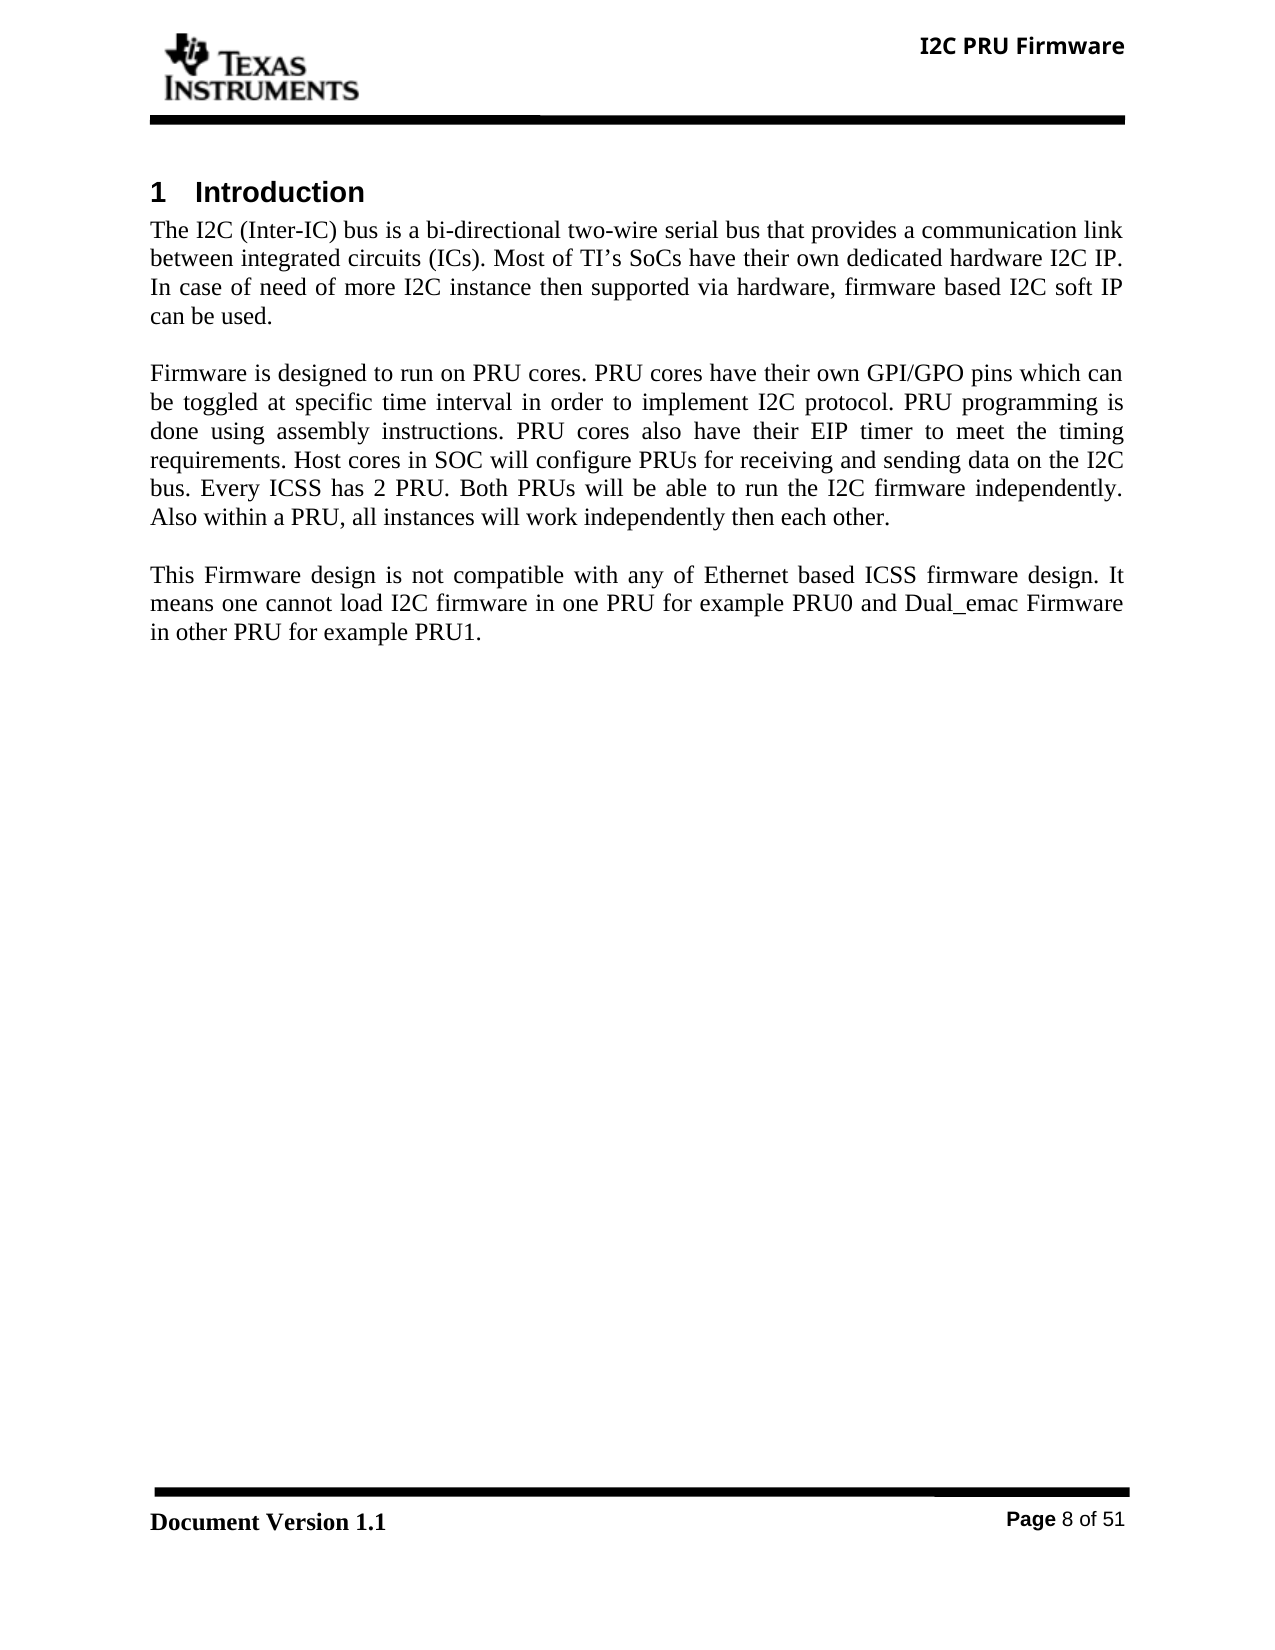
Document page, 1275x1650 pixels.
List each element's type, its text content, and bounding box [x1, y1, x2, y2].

text The I2C (Inter-IC) bus is a bi-directional two-wire serial bus that provides a communication link between integrated circuits (ICs). Most of TI’s SoCs have their own dedicated hardware I2C IP. In case of need of more I2C instance then supported via hardware, firmware based I2C soft IP can be used. [150, 215, 1125, 330]
text Firmware is designed to run on PRU cores. PRU cores have their own GPI/GPO pins which can be toggled at specific time interval in order to implement I2C protocol. PRU programming is done using assembly instructions. PRU cores also have their EIP timer to meet the timing requirements. Host cores in SOC will configure PRUs for receiving and sending data on the I2C bus. Every ICSS has 2 PRU. Both PRUs will be able to run the I2C firmware independently. Also within a PRU, all instances will work independently then each other. [150, 358, 1125, 531]
subtitle Introduction [150, 175, 1125, 208]
text This Firmware design is not compatible with any of Ethernet based ICSS firmware design. It means one cannot load I2C firmware in one PRU for example PRU0 and Dual_emac Firmware in other PRU for example PRU1. [150, 560, 1125, 646]
picture [150, 30, 374, 105]
